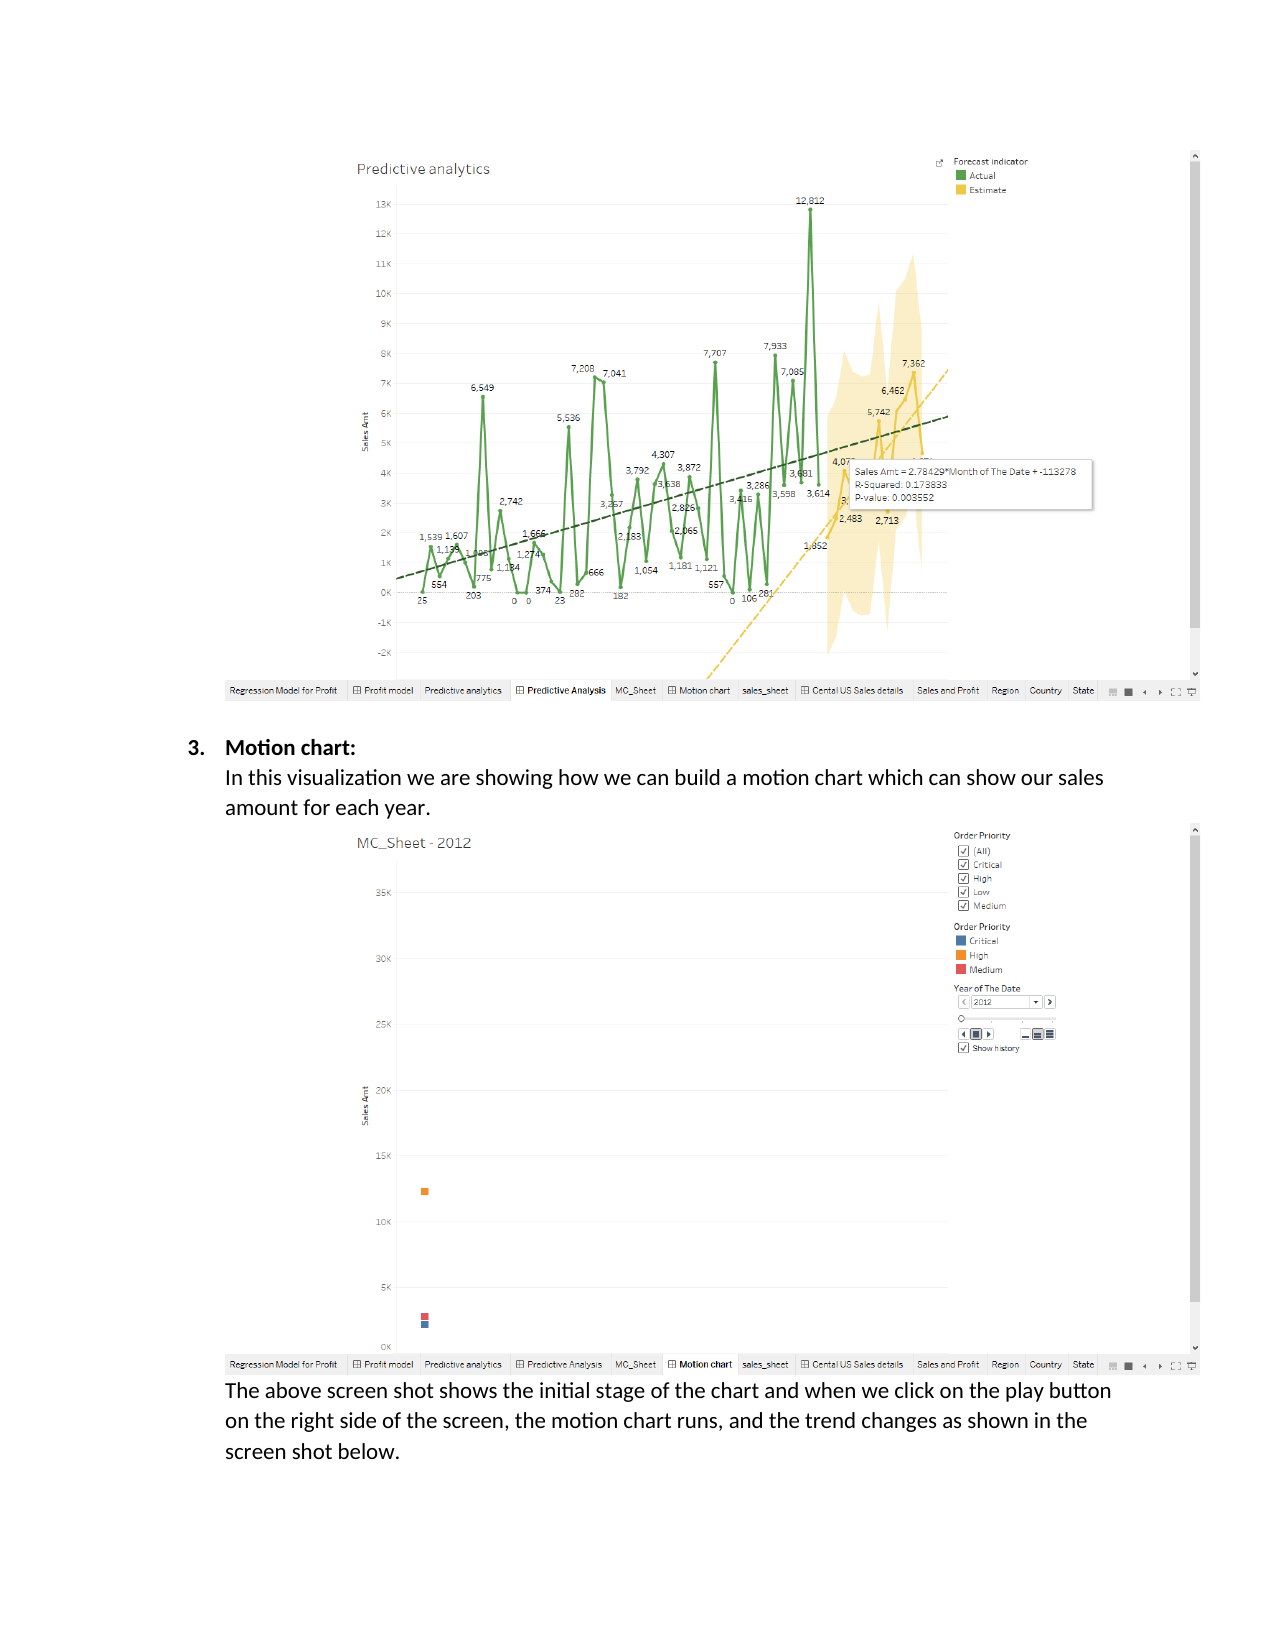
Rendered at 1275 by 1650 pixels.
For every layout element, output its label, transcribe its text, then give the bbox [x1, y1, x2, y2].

picture [225, 823, 1200, 1375]
picture [225, 150, 1200, 701]
list Motion chart: [187, 733, 1125, 761]
list In this visualization we are showing how we can build a motion chart which can show our sales amount for each year. [225, 763, 1125, 821]
list The above screen shot shows the initial stage of the chart and when we click on the play button on the right side of the screen, the motion chart runs, and the trend changes as shown in the screen shot below. [225, 1376, 1125, 1465]
